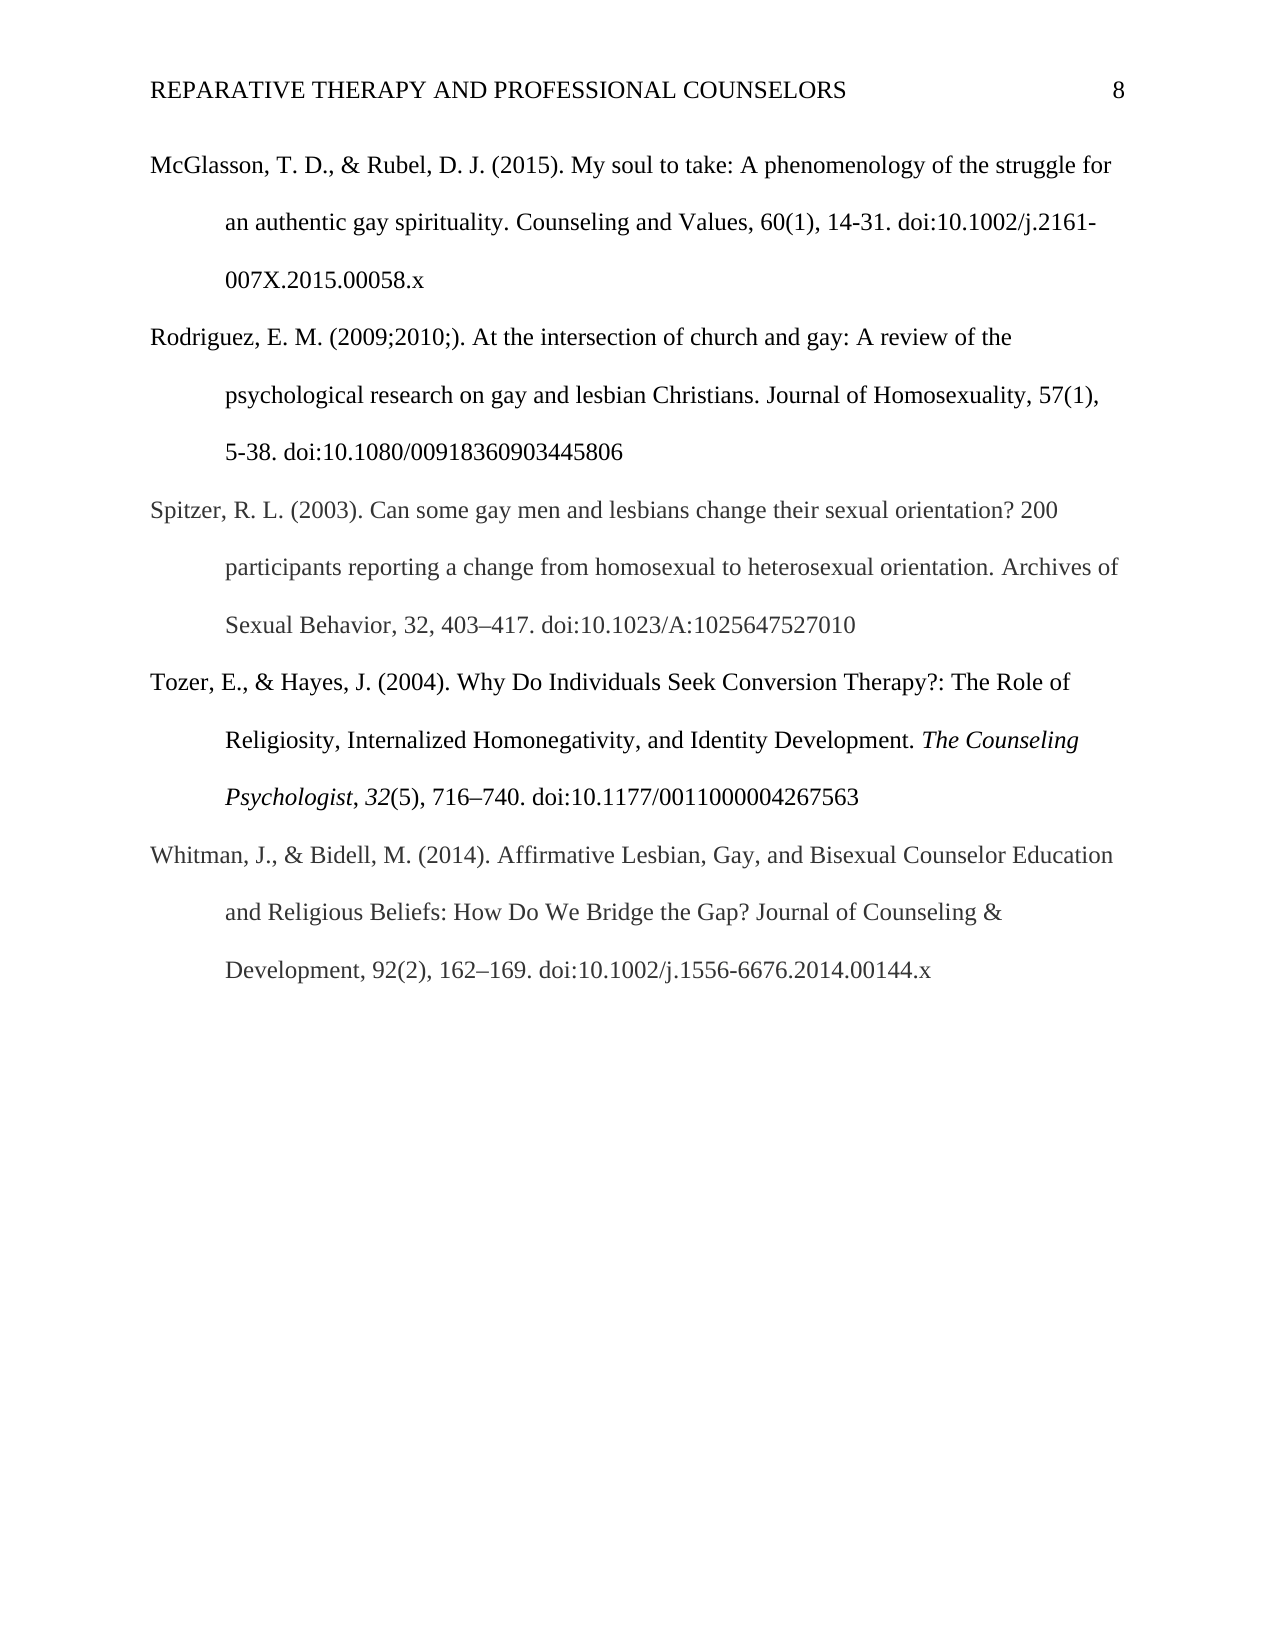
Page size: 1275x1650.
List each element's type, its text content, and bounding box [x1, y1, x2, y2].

text Tozer, E., & Hayes, J. (2004). Why Do Individuals Seek Conversion Therapy?: The Role of Religiosity, Internalized Homonegativity, and Identity Development. The Counseling Psychologist, 32(5), 716–740. doi:10.1177/0011000004267563 [150, 667, 1125, 811]
text Whitman, J., & Bidell, M. (2014). Affirmative Lesbian, Gay, and Bisexual Counselor Education and Religious Beliefs: How Do We Bridge the Gap? Journal of Counseling & Development, 92(2), 162–169. doi:10.1002/j.1556-6676.2014.00144.x [150, 840, 1125, 984]
text Spitzer, R. L. (2003). Can some gay men and lesbians change their sexual orientation? 200 participants reporting a change from homosexual to heterosexual orientation. Archives of Sexual Behavior, 32, 403–417. doi:10.1023/A:1025647527010 [150, 495, 1125, 639]
text Rodriguez, E. M. (2009;2010;). At the intersection of church and gay: A review of the psychological research on gay and lesbian Christians. Journal of Homosexuality, 57(1), 5-38. doi:10.1080/00918360903445806 [150, 322, 1125, 466]
text McGlasson, T. D., & Rubel, D. J. (2015). My soul to take: A phenomenology of the struggle for an authentic gay spirituality. Counseling and Values, 60(1), 14-31. doi:10.1002/j.2161-007X.2015.00058.x [150, 150, 1125, 294]
